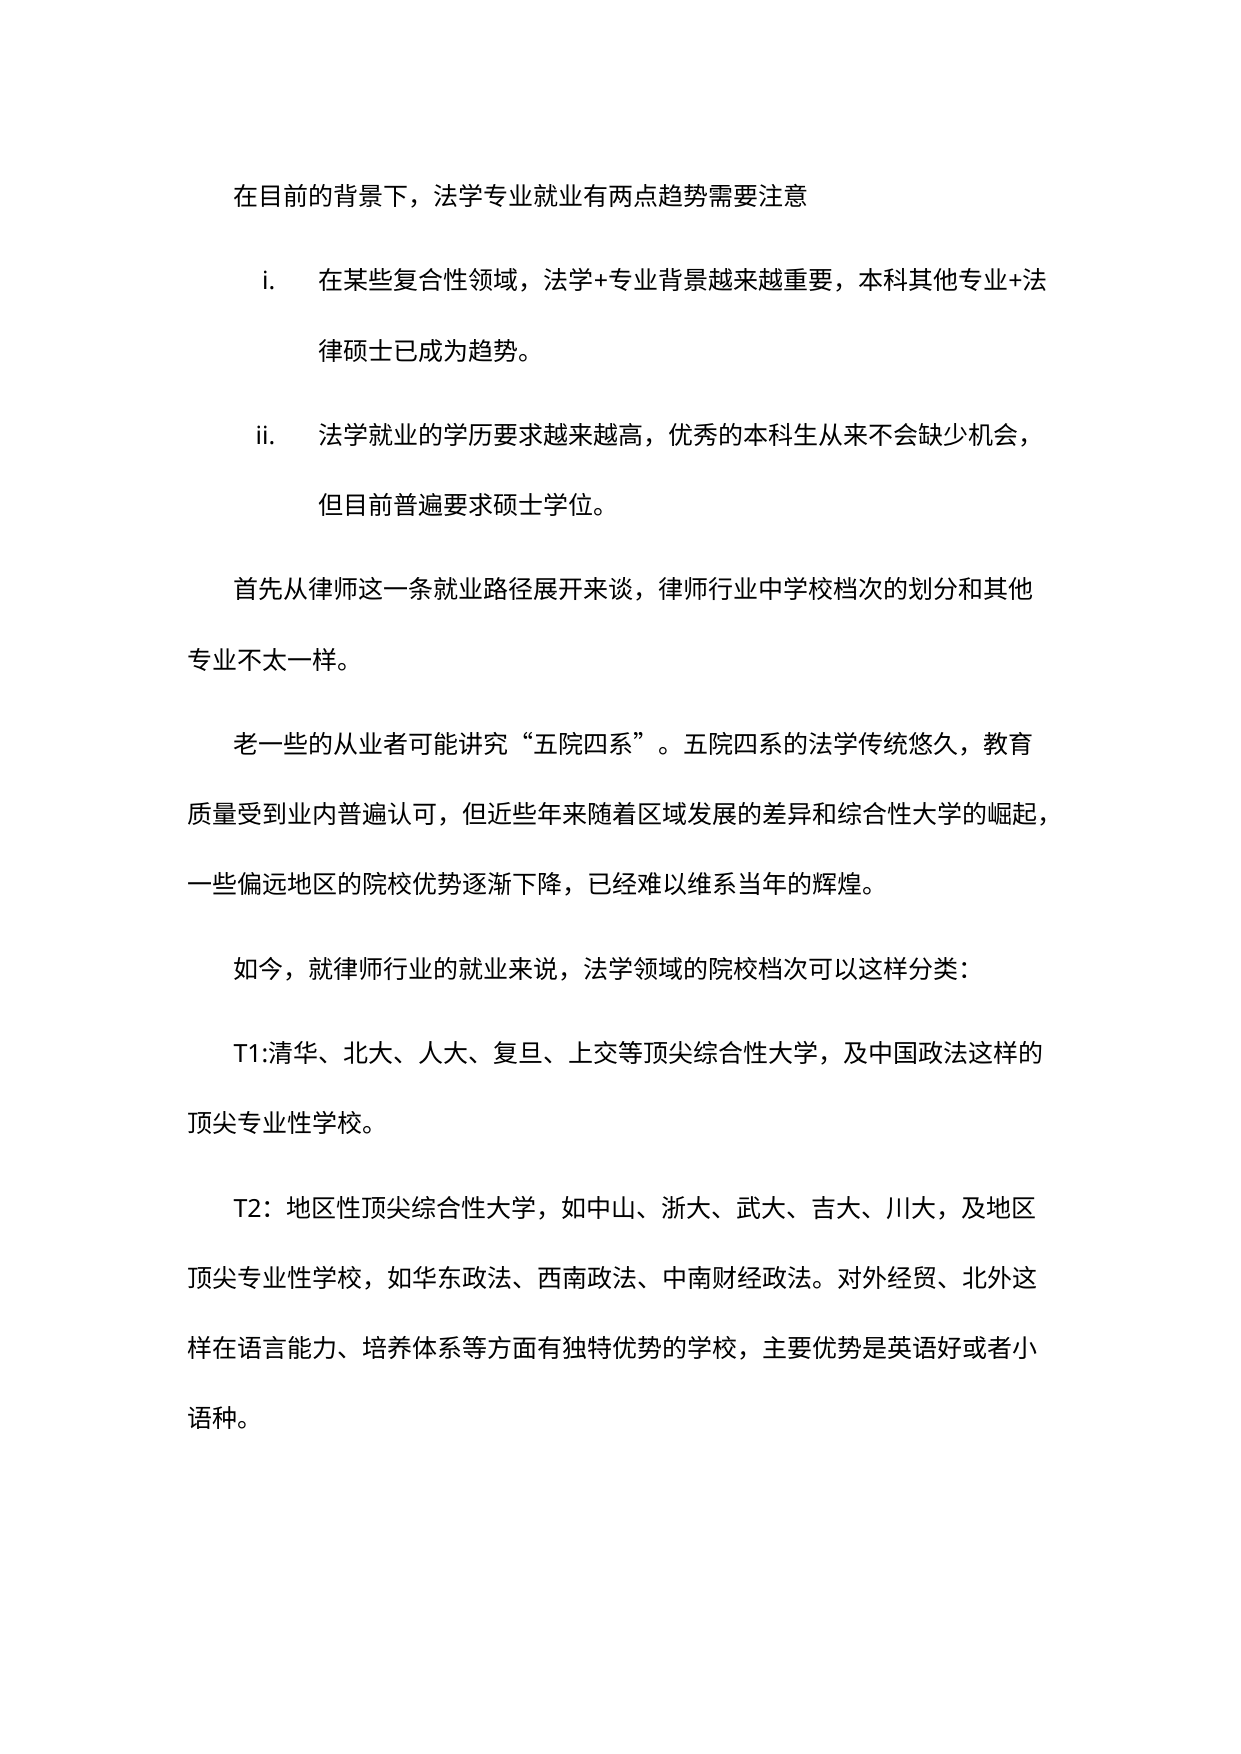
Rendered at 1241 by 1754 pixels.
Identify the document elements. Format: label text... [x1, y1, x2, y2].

text 老一些的从业者可能讲究“五院四系”。五院四系的法学传统悠久，教育质量受到业内普遍认可，但近些年来随着区域发展的差异和综合性大学的崛起，一些偏远地区的院校优势逐渐下降，已经难以维系当年的辉煌。 [187, 710, 1053, 915]
text 在目前的背景下，法学专业就业有两点趋势需要注意 [187, 162, 1053, 227]
text 如今，就律师行业的就业来说，法学领域的院校档次可以这样分类： [187, 935, 1053, 1000]
list 法学就业的学历要求越来越高，优秀的本科生从来不会缺少机会，但目前普遍要求硕士学位。 [275, 401, 1053, 536]
text T2：地区性顶尖综合性大学，如中山、浙大、武大、吉大、川大，及地区顶尖专业性学校，如华东政法、西南政法、中南财经政法。对外经贸、北外这样在语言能力、培养体系等方面有独特优势的学校，主要优势是英语好或者小语种。 [187, 1174, 1053, 1449]
list 在某些复合性领域，法学+专业背景越来越重要，本科其他专业+法律硕士已成为趋势。 [275, 246, 1053, 382]
text T1:清华、北大、人大、复旦、上交等顶尖综合性大学，及中国政法这样的顶尖专业性学校。 [187, 1019, 1053, 1154]
text 首先从律师这一条就业路径展开来谈，律师行业中学校档次的划分和其他专业不太一样。 [187, 556, 1053, 691]
